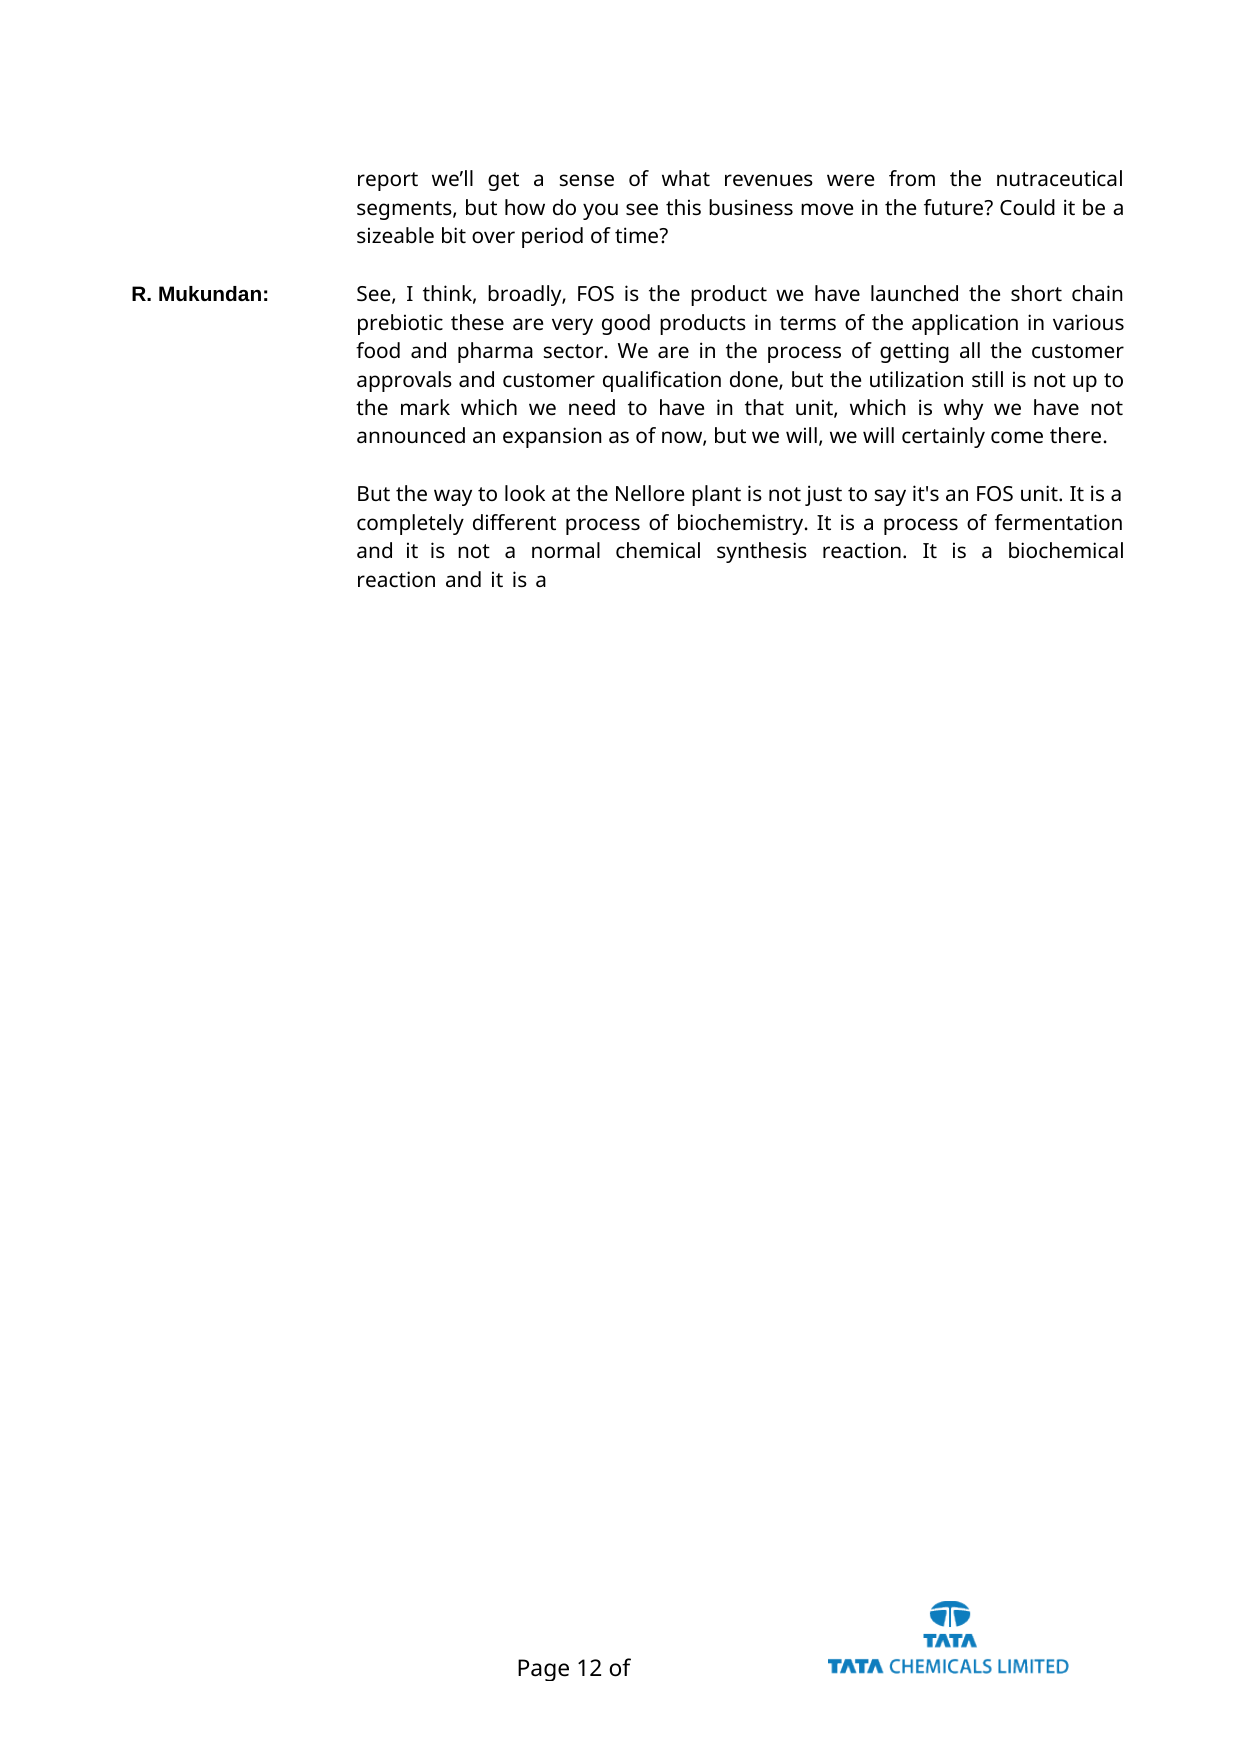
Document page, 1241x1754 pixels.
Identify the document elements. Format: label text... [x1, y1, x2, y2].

text But the way to look at the Nellore plant is not just to say it's an FOS unit. It is a completely different process of biochemistry. It is a process of fermentation and it is not a normal chemical synthesis reaction. It is a biochemical reaction and it is a [356, 479, 1125, 593]
picture [828, 1601, 1069, 1674]
text R. Mukundan: See, I think, broadly, FOS is the product we have launched the short chain prebiotic these are very good products in terms of the application in various food and pharma sector. We are in the process of getting all the customer approvals and customer qualification done, but the utilization still is not up to the mark which we need to have in that unit, which is why we have not announced an expansion as of now, but we will, we will certainly come there. [131, 279, 1124, 450]
